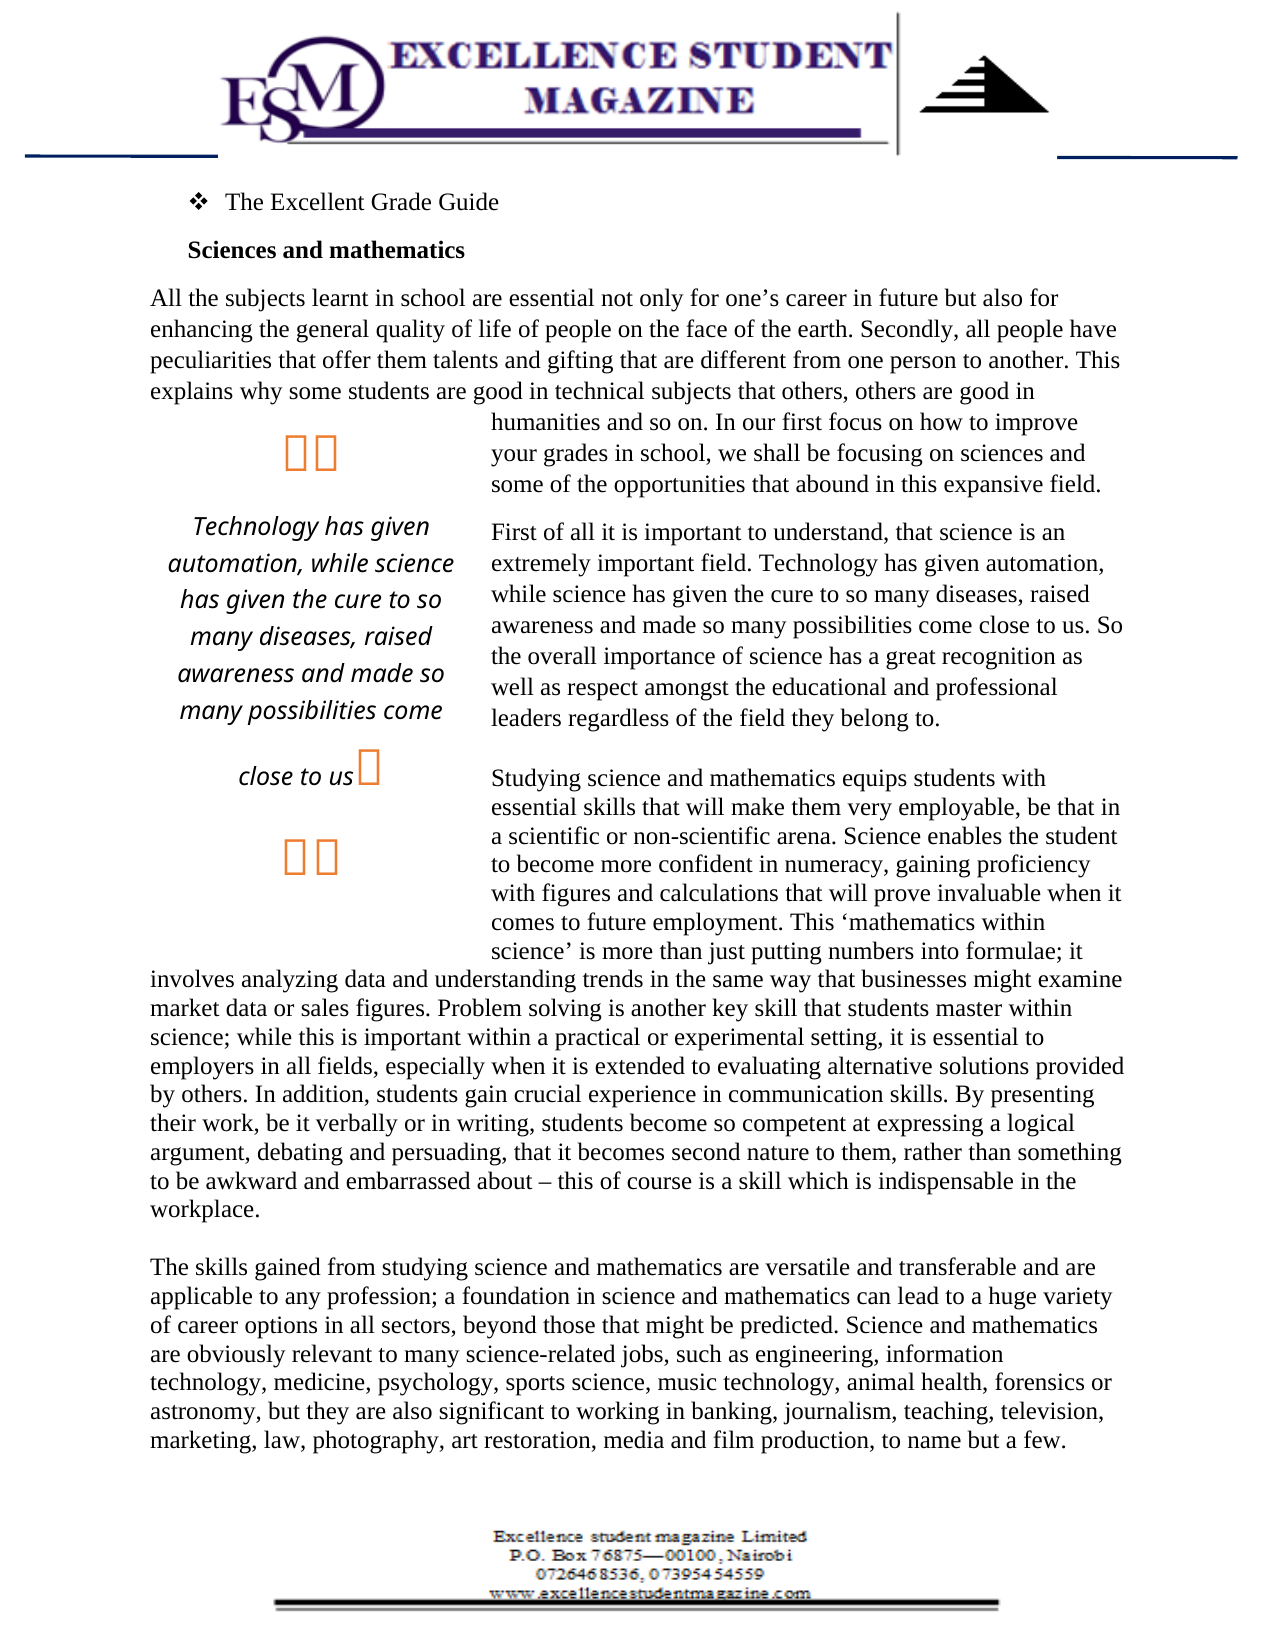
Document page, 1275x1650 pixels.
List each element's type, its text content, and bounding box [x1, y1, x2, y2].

picture [218, 9, 1058, 160]
text First of all it is important to understand, that science is an extremely important field. Technology has given automation, while science has given the cure to so many diseases, raised awareness and made so many possibilities come close to us. So the overall importance of science has a great recognition as well as respect amongst the educational and professional leaders regardless of the field they belong to. [150, 517, 1125, 732]
text Studying science and mathematics equips students with essential skills that will make them very employable, be that in a scientific or non-scientific arena. Science enables the student to become more confident in numeracy, gaining proficiency with figures and calculations that will prove invaluable when it comes to future employment. This ‘mathematics within science’ is more than just putting numbers into formulae; it involves analyzing data and understanding trends in the same way that businesses might examine market data or sales figures. Problem solving is another key skill that students master within science; while this is important within a practical or experimental setting, it is essential to employers in all fields, especially when it is extended to evaluating alternative solutions provided by others. In addition, students gain crucial experience in communication skills. By presenting their work, be it verbally or in writing, students become so competent at expressing a logical argument, debating and persuading, that it becomes second nature to them, rather than something to be awkward and embarrassed about – this of course is a skill which is indispensable in the workplace. [150, 763, 1125, 1223]
text All the subjects learnt in school are essential not only for one’s career in future but also for enhancing the general quality of life of people on the face of the earth. Secondly, all people have peculiarities that offer them talents and gifting that are different from one person to another. This explains why some students are good in technical subjects that others, others are good in humanities and so on. In our first focus on how to improve your grades in school, we shall be focusing on sciences and some of the opportunities that abound in this expansive field. [150, 283, 1125, 498]
text Sciences and mathematics [187, 235, 1125, 264]
text The skills gained from studying science and mathematics are versatile and transferable and are applicable to any profession; a foundation in science and mathematics can lead to a huge variety of career options in all sectors, beyond those that might be predicted. Science and mathematics are obviously relevant to many science-related jobs, such as engineering, information technology, medicine, psychology, sports science, music technology, animal health, forensics or astronomy, but they are also significant to working in banking, journalism, teaching, television, marketing, law, photography, art restoration, media and film production, to name but a few. [150, 1252, 1125, 1454]
list The Excellent Grade Guide [187, 187, 1125, 216]
picture [268, 1528, 1007, 1616]
